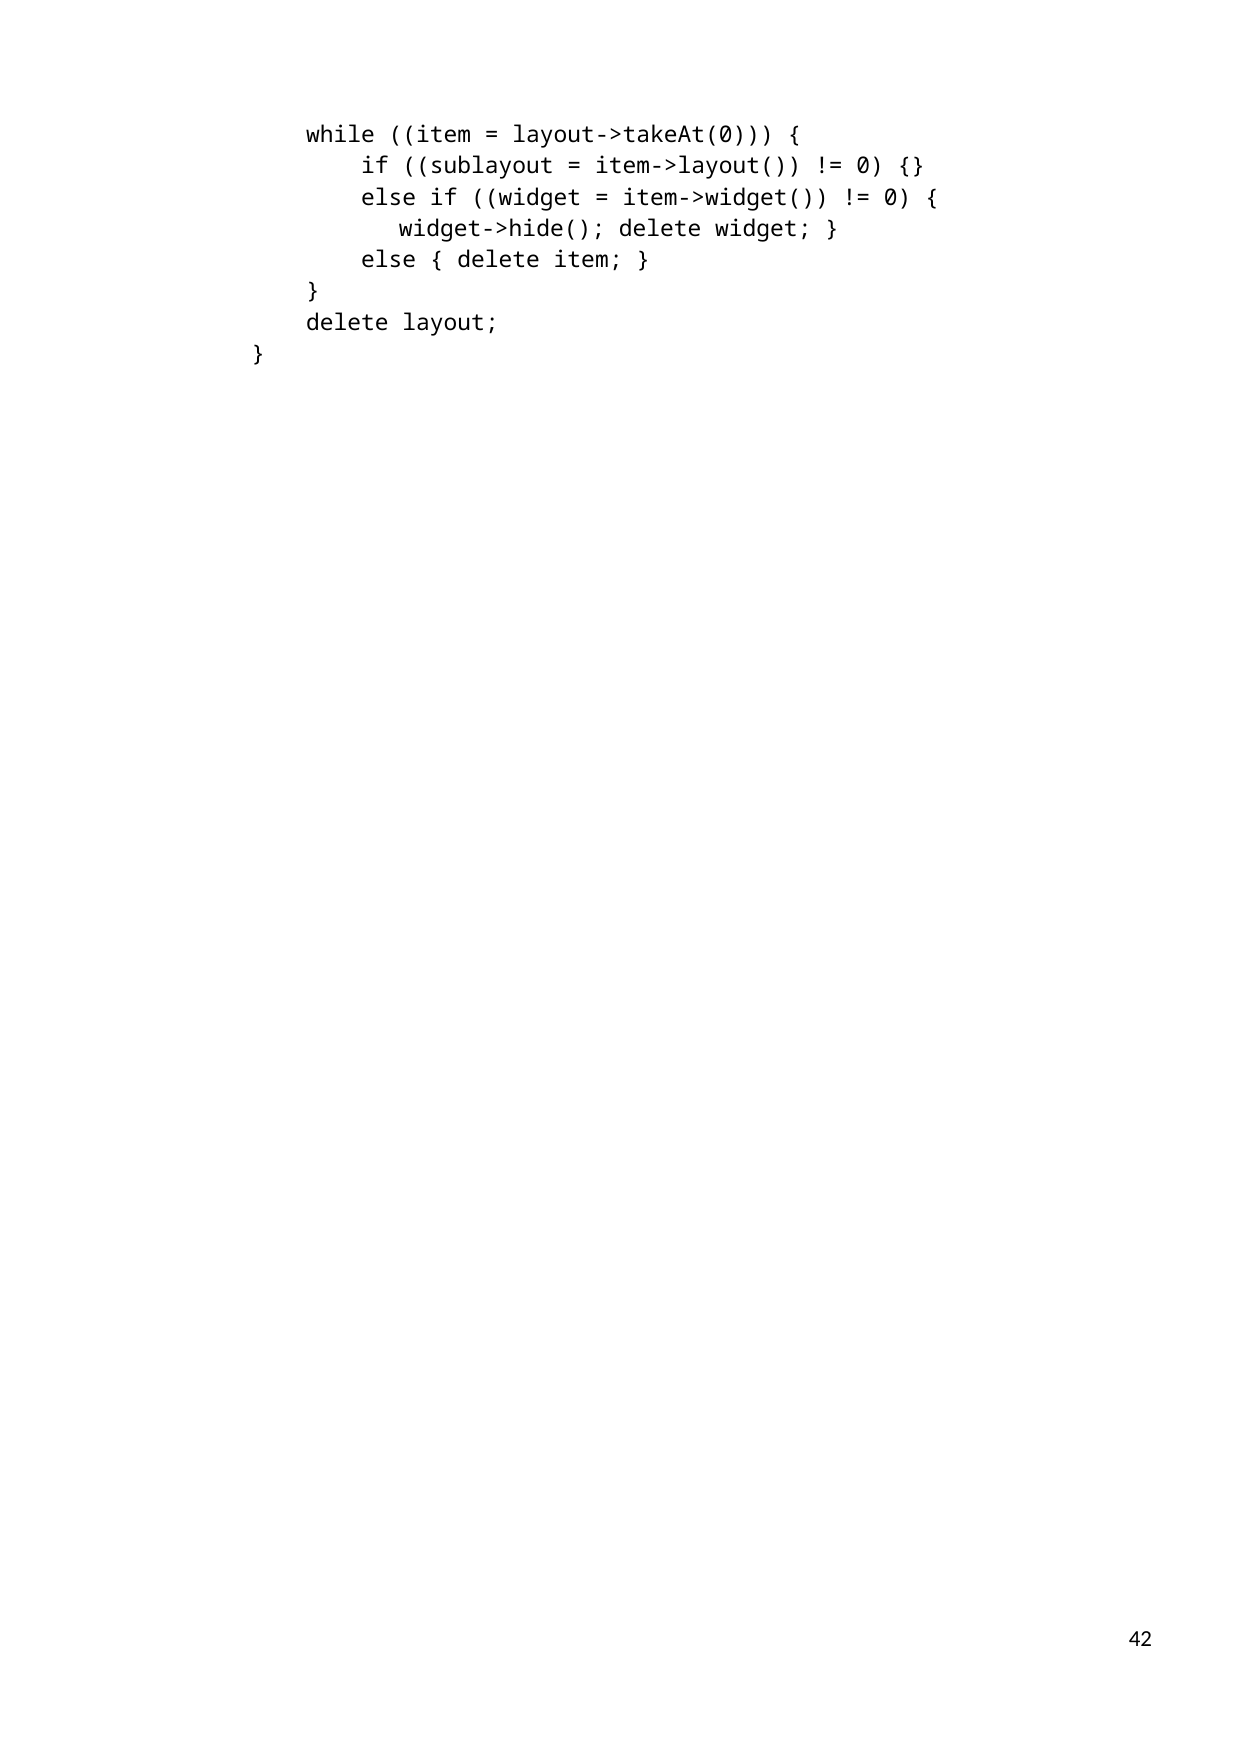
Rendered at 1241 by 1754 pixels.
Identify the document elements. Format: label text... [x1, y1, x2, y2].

text widget->hide(); delete widget; } [177, 212, 1152, 243]
text else { delete item; } [177, 243, 1152, 274]
text else if ((widget = item->widget()) != 0) { [177, 181, 1152, 212]
text while ((item = layout->takeAt(0))) { [177, 118, 1152, 149]
text if ((sublayout = item->layout()) != 0) {} [177, 149, 1152, 181]
text delete layout; [177, 306, 1152, 337]
text } [177, 274, 1152, 306]
text } [177, 337, 1152, 368]
